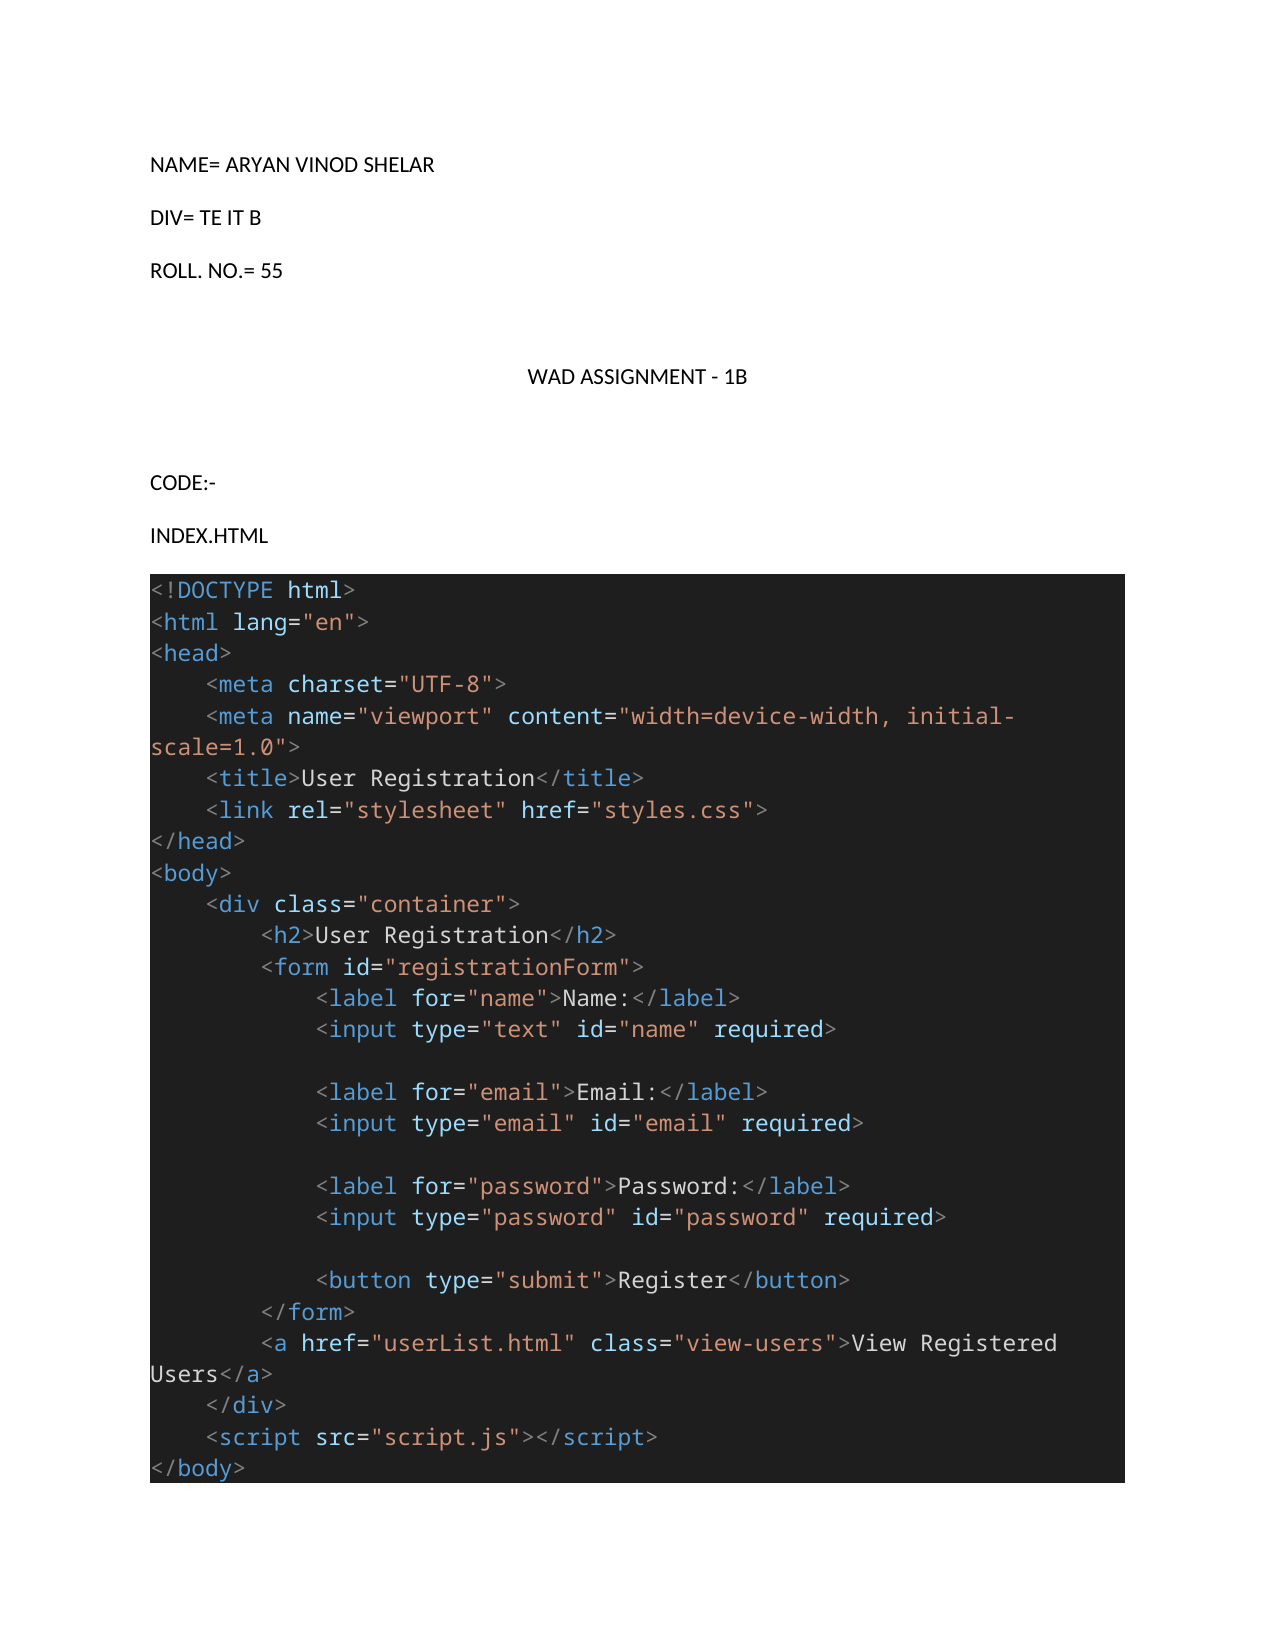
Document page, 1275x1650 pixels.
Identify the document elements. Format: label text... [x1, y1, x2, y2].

text <link rel="stylesheet" href="styles.css"> [150, 794, 1125, 825]
text </form> [150, 1295, 1125, 1327]
text </div> [150, 1389, 1125, 1421]
text <div class="container"> [150, 888, 1125, 919]
text <head> [150, 637, 1125, 668]
text <input type="text" id="name" required> [150, 1013, 1125, 1044]
text CODE:- [150, 468, 1125, 496]
text <a href="userList.html" class="view-users">View Registered Users</a> [150, 1327, 1125, 1389]
text <label for="email">Email:</label> [150, 1076, 1125, 1107]
text <h2>User Registration</h2> [150, 919, 1125, 950]
text <label for="password">Password:</label> [150, 1170, 1125, 1201]
text <meta charset="UTF-8"> [150, 668, 1125, 699]
text <meta name="viewport" content="width=device-width, initial-scale=1.0"> [150, 699, 1125, 762]
text <button type="submit">Register</button> [150, 1264, 1125, 1295]
text WAD ASSIGNMENT - 1B [150, 362, 1125, 390]
text <!DOCTYPE html> [150, 574, 1125, 606]
text NAME= ARYAN VINOD SHELAR [150, 150, 1125, 178]
text <html lang="en"> [150, 606, 1125, 637]
text <input type="password" id="password" required> [150, 1201, 1125, 1233]
text </head> [150, 825, 1125, 856]
text <script src="script.js"></script> [150, 1421, 1125, 1452]
text <input type="email" id="email" required> [150, 1107, 1125, 1138]
text ROLL. NO.= 55 [150, 256, 1125, 284]
text <title>User Registration</title> [150, 762, 1125, 794]
text <label for="name">Name:</label> [150, 982, 1125, 1013]
text INDEX.HTML [150, 521, 1125, 549]
text DIV= TE IT B [150, 203, 1125, 231]
text <form id="registrationForm"> [150, 950, 1125, 982]
text </body> [150, 1452, 1125, 1483]
text <body> [150, 856, 1125, 888]
